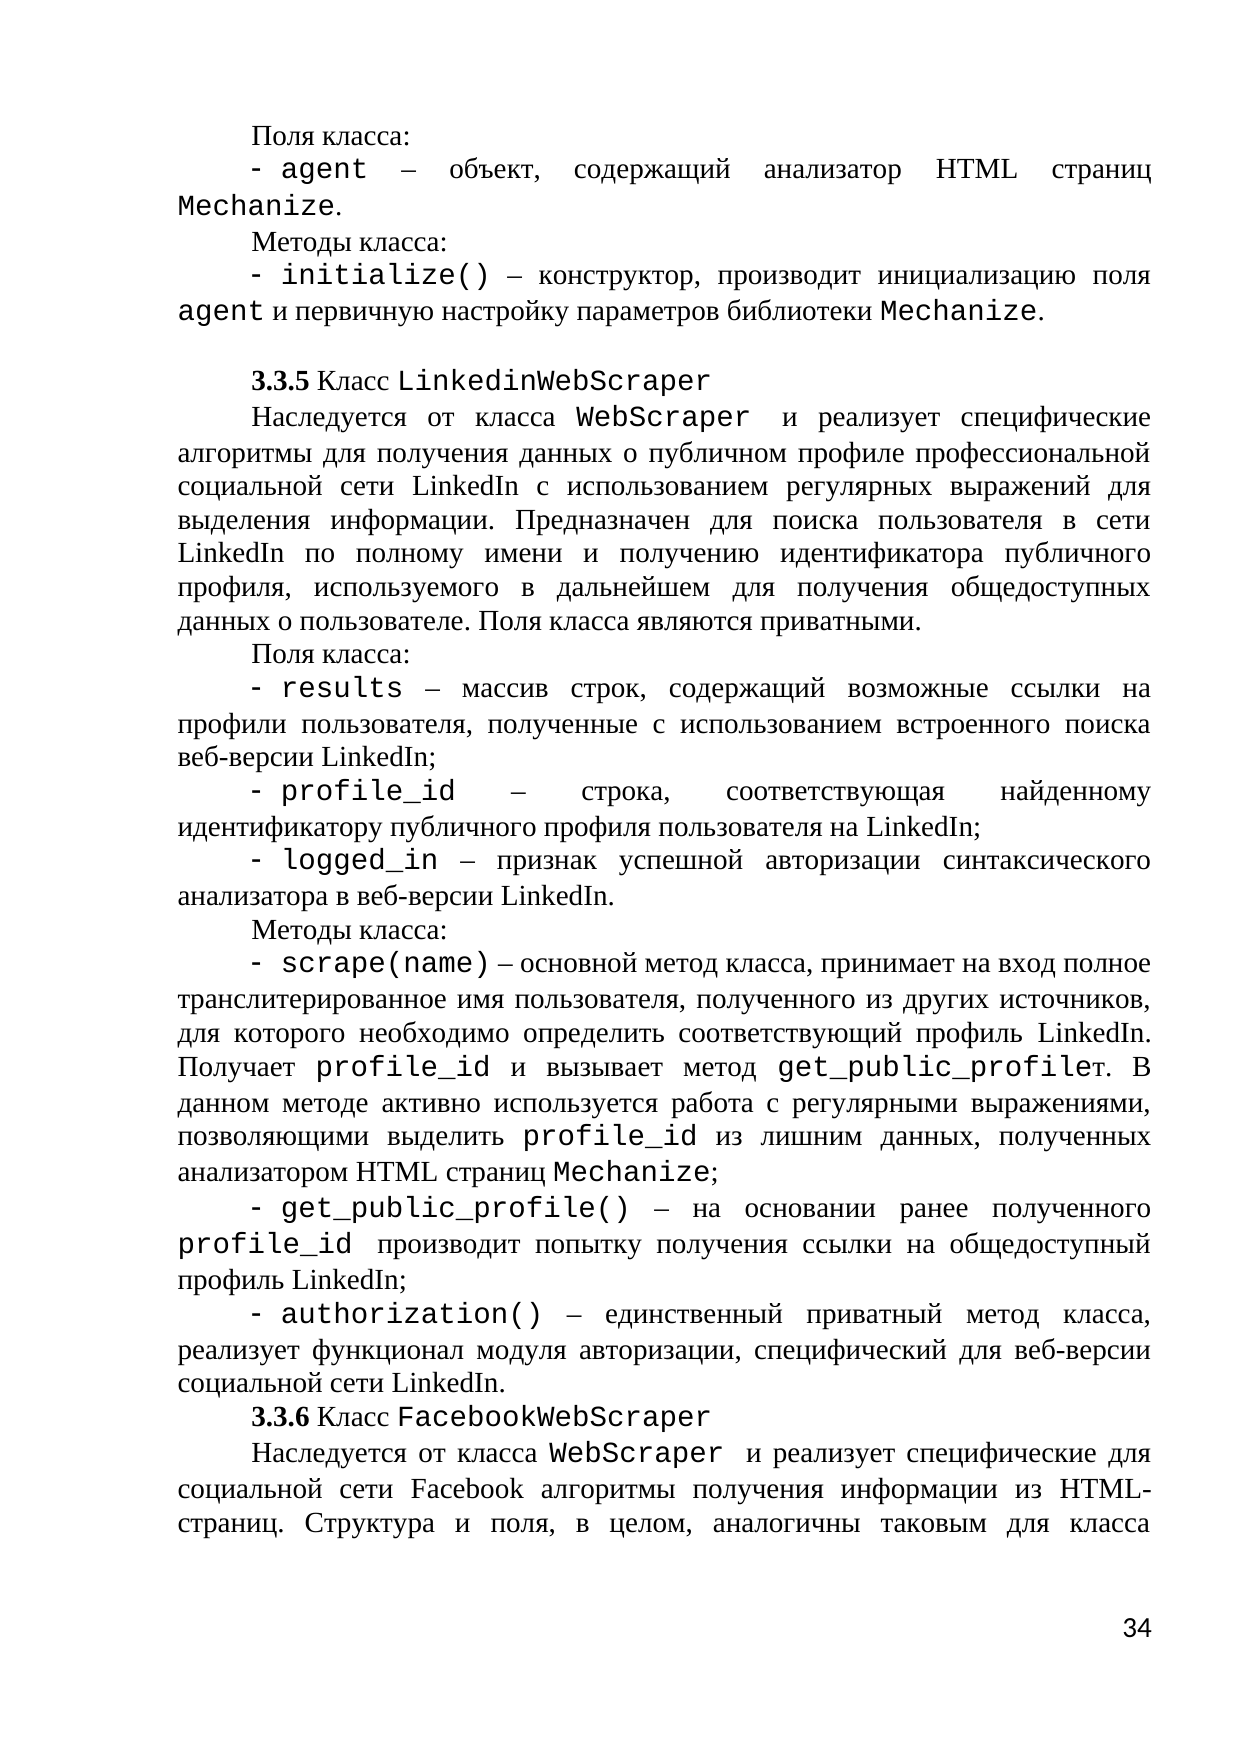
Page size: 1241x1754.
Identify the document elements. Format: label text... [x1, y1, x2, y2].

text Методы класса: [177, 912, 1152, 946]
text Методы класса: [177, 224, 1152, 257]
list initialize() – конструктор, производит инициализацию поля agent и первичную настройку параметров библиотеки Mechanize. [177, 257, 1152, 329]
list profile_id – строка, соответствующая найденному идентификатору публичного профиля пользователя на LinkedIn; [177, 773, 1152, 842]
list agent – объект, содержащий анализатор HTML страниц Mechanize. [177, 152, 1152, 224]
list results – массив строк, содержащий возможные ссылки на профили пользователя, полученные с использованием встроенного поиска веб-версии LinkedIn; [177, 670, 1152, 773]
list get_public_profile() – на основании ранее полученного profile_id производит попытку получения ссылки на общедоступный профиль LinkedIn; [177, 1190, 1152, 1296]
text 3.3.5 Класс LinkedinWebScraper [177, 363, 1152, 399]
list logged_in – признак успешной авторизации синтаксического анализатора в веб-версии LinkedIn. [177, 842, 1152, 912]
list authorization() – единственный приватный метод класса, реализует функционал модуля авторизации, специфический для веб-версии социальной сети LinkedIn. [177, 1296, 1152, 1399]
list scrape(name) – основной метод класса, принимает на вход полное транслитерированное имя пользователя, полученного из других источников, для которого необходимо определить соответствующий профиль LinkedIn. Получает profile_id и вызывает метод get_public_profileт. В данном методе активно используется работа с регулярными выражениями, позволяющими выделить profile_id из лишним данных, полученных анализатором HTML страниц Mechanize; [177, 946, 1152, 1190]
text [177, 1435, 1152, 1538]
text Поля класса: [177, 636, 1152, 670]
text 3.3.6 Класс FacebookWebScraper [177, 1399, 1152, 1435]
text Поля класса: [177, 118, 1152, 152]
text Наследуется от класса WebScraper и реализует специфические алгоритмы для получения данных о публичном профиле профессиональной социальной сети LinkedIn с использованием регулярных выражений для выделения информации. Предназначен для поиска пользователя в сети LinkedIn по полному имени и получению идентификатора публичного профиля, используемого в дальнейшем для получения общедоступных данных о пользователе. Поля класса являются приватными. [177, 399, 1152, 636]
